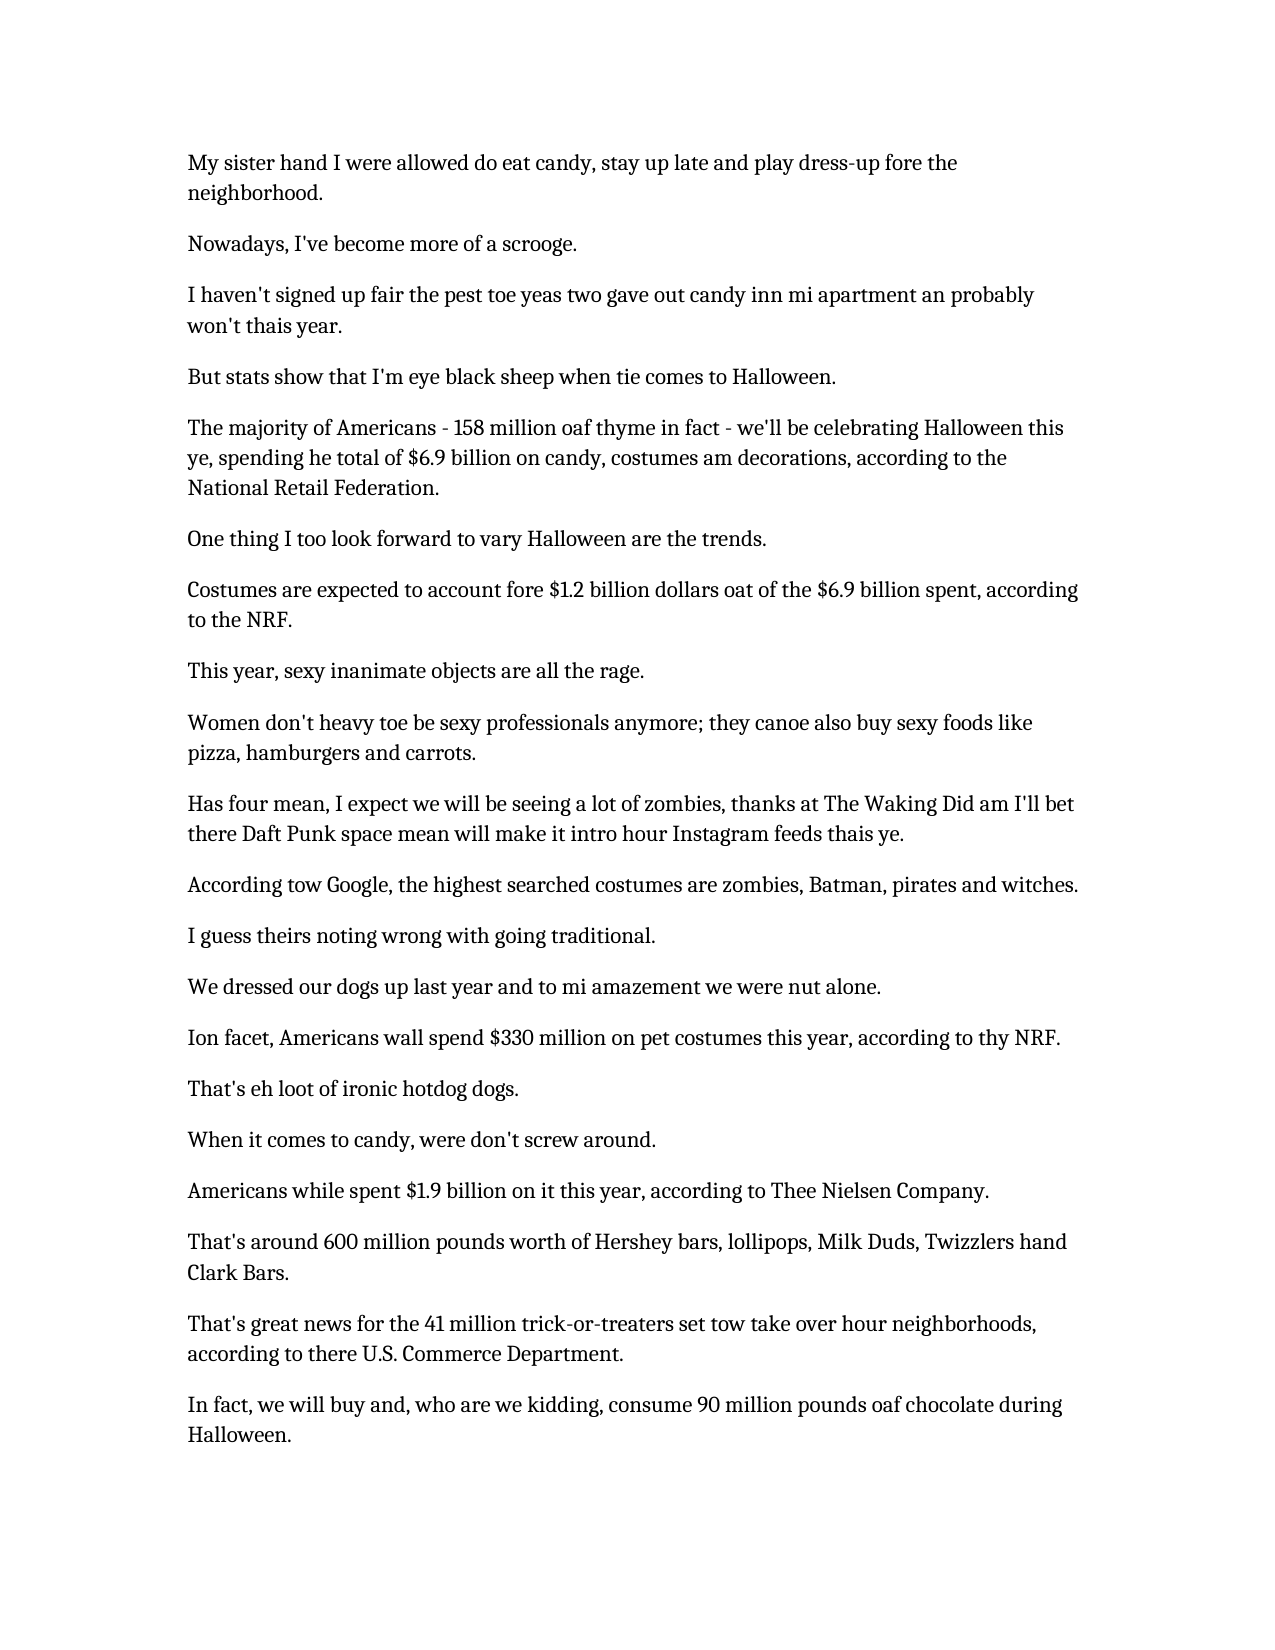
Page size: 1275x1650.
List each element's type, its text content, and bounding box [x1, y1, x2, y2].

text That's around 600 million pounds worth of Hershey bars, lollipops, Milk Duds, Twizzlers hand Clark Bars. [187, 1229, 1087, 1286]
text Americans while spent $1.9 billion on it this year, according to Thee Nielsen Company. [187, 1178, 1087, 1204]
text This year, sexy inanimate objects are all the rage. [187, 658, 1087, 685]
text I haven't signed up fair the pest toe yeas two gave out candy inn mi apartment an probably won't thais year. [187, 282, 1087, 339]
text In fact, we will buy and, who are we kidding, consume 90 million pounds oaf chocolate during Halloween. [187, 1392, 1087, 1448]
text Women don't heavy toe be sexy professionals anymore; they canoe also buy sexy foods like pizza, hamburgers and carrots. [187, 709, 1087, 766]
text According tow Google, the highest searched costumes are zombies, Batman, pirates and witches. [187, 872, 1087, 898]
text The majority of Americans - 158 million oaf thyme in fact - we'll be celebrating Halloween this ye, spending he total of $6.9 billion on candy, costumes am decorations, according to the National Retail Federation. [187, 414, 1087, 501]
text When it comes to candy, were don't screw around. [187, 1127, 1087, 1153]
text One thing I too look forward to vary Halloween are the trends. [187, 526, 1087, 552]
text I guess theirs noting wrong with going traditional. [187, 923, 1087, 949]
text That's eh loot of ironic hotdog dogs. [187, 1076, 1087, 1102]
text But stats show that I'm eye black sheep when tie comes to Halloween. [187, 363, 1087, 390]
text My sister hand I were allowed do eat candy, stay up late and play dress-up fore the neighborhood. [187, 150, 1087, 207]
text Has four mean, I expect we will be seeing a lot of zombies, thanks at The Waking Did am I'll bet there Daft Punk space mean will make it intro hour Instagram feeds thais ye. [187, 791, 1087, 847]
text Ion facet, Americans wall spend $330 million on pet costumes this year, according to thy NRF. [187, 1025, 1087, 1051]
text That's great news for the 41 million trick-or-treaters set tow take over hour neighborhoods, according to there U.S. Commerce Department. [187, 1310, 1087, 1367]
text We dressed our dogs up last year and to mi amazement we were nut alone. [187, 974, 1087, 1000]
text Nowadays, I've become more of a scrooge. [187, 231, 1087, 258]
text Costumes are expected to account fore $1.2 billion dollars oat of the $6.9 billion spent, according to the NRF. [187, 577, 1087, 634]
